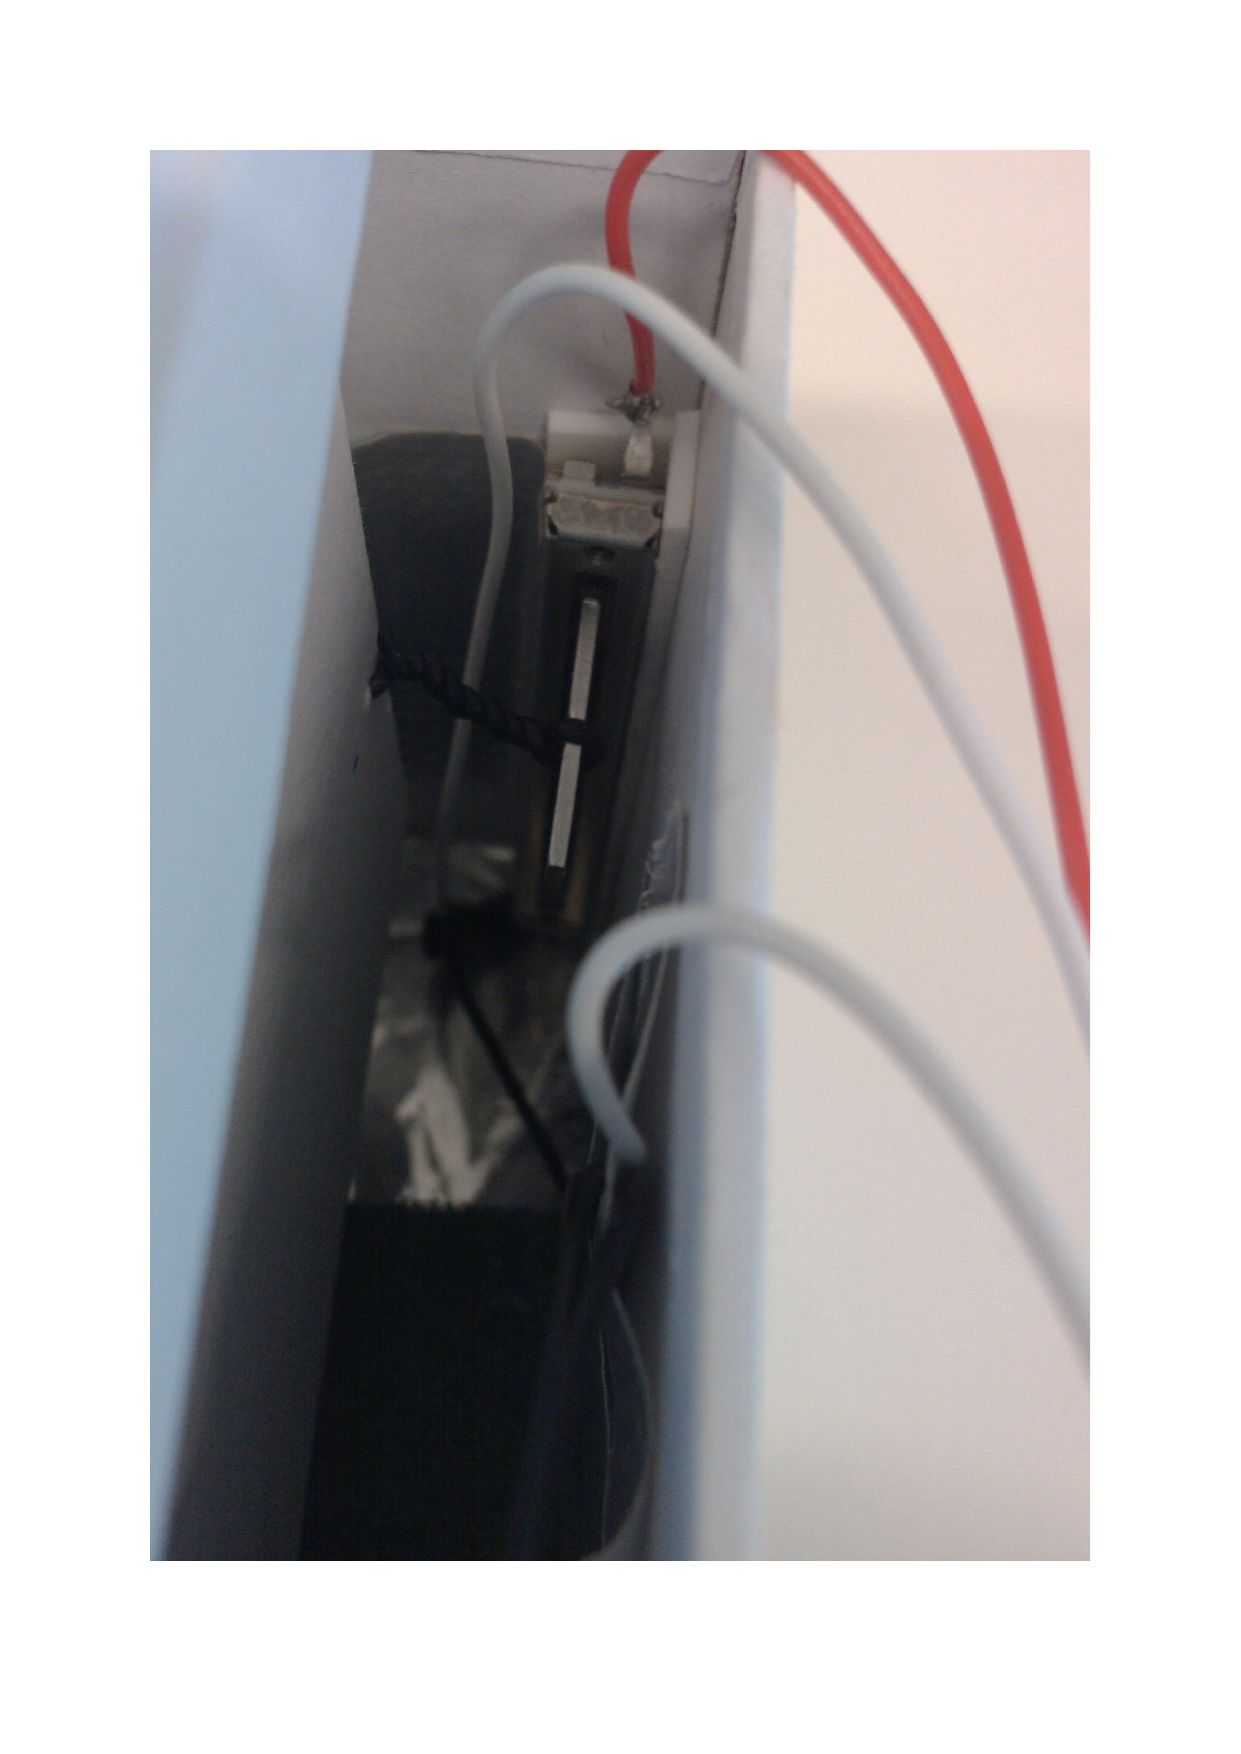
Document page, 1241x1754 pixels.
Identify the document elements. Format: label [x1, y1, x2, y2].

picture [150, 150, 1091, 1561]
